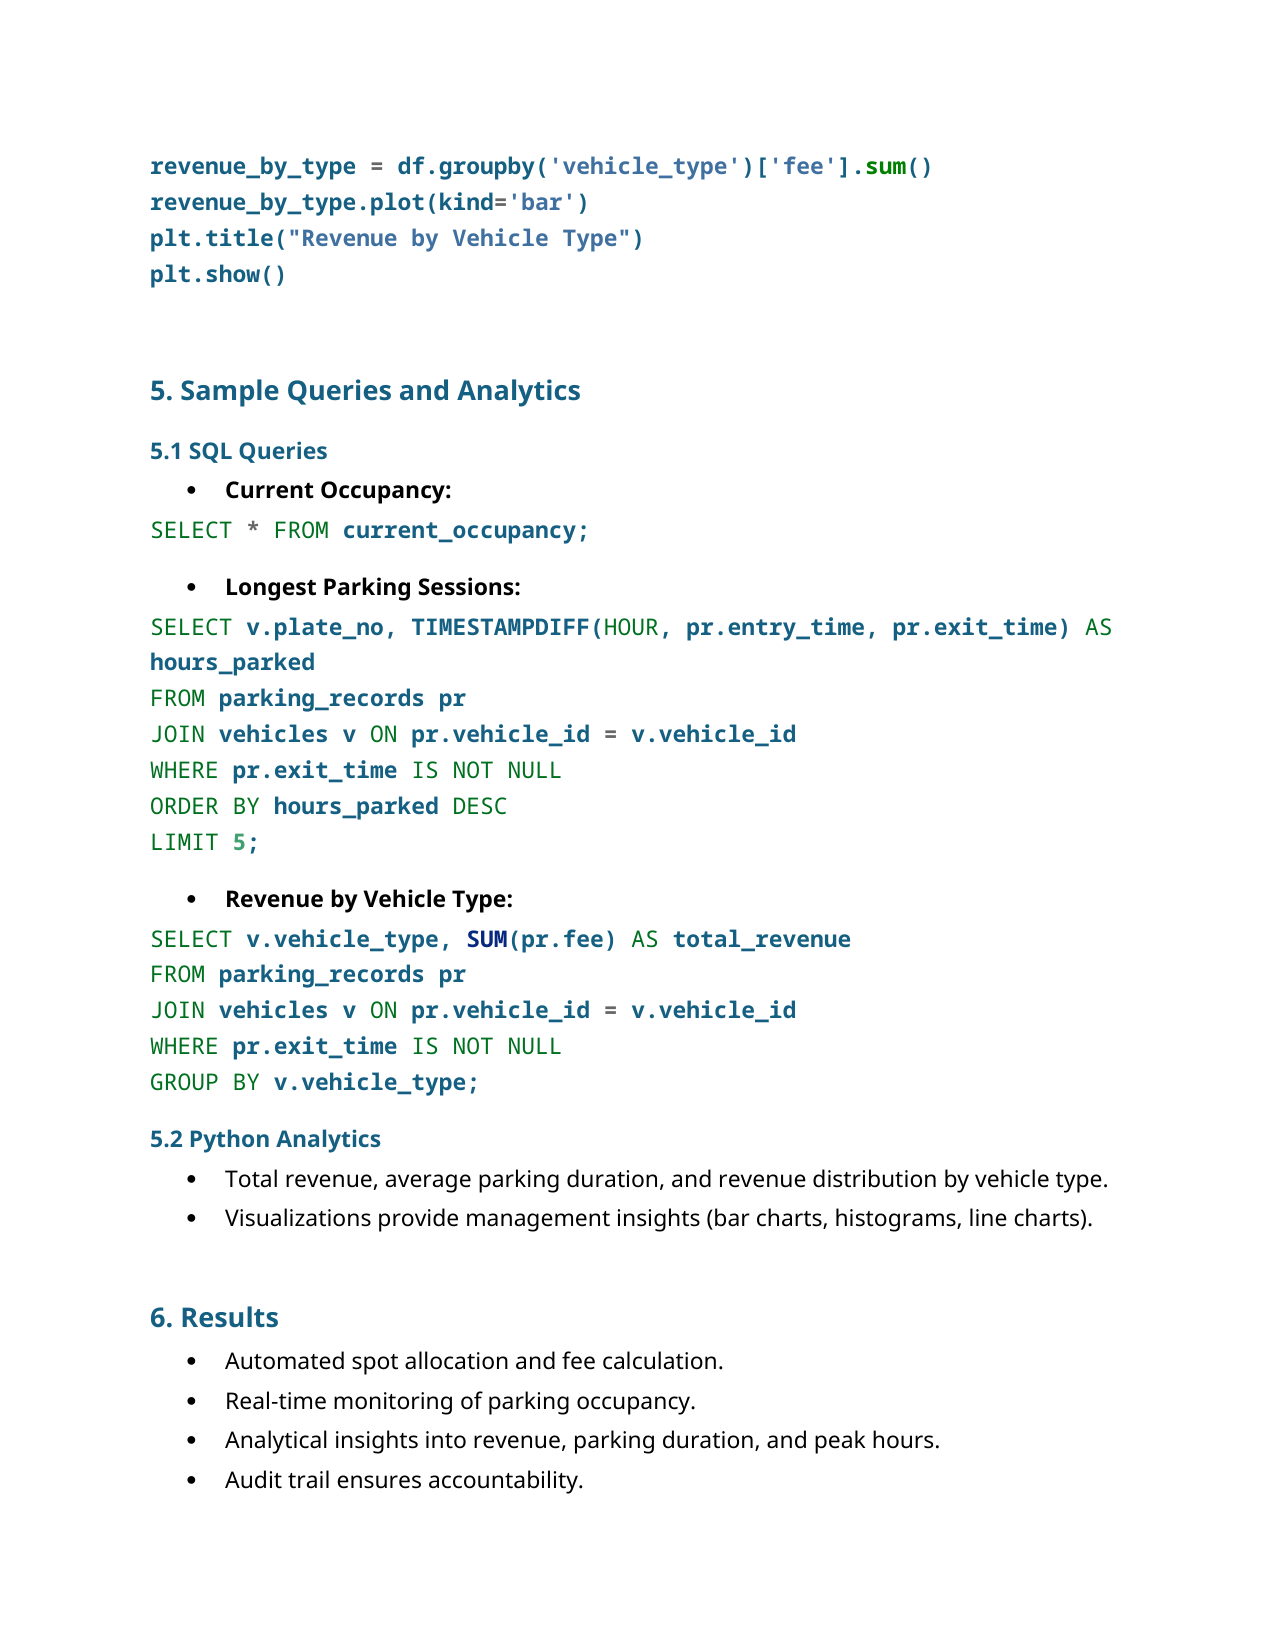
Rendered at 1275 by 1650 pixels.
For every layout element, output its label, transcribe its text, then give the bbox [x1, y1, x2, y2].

list Current Occupancy: [187, 474, 1125, 506]
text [150, 150, 1125, 289]
list Automated spot allocation and fee calculation. [187, 1345, 1125, 1376]
text SELECT v.plate_no, TIMESTAMPDIFF(HOUR, pr.entry_time, pr.exit_time) AS hours_parked FROM parking_records pr JOIN vehicles v ON pr.vehicle_id = v.vehicle_id WHERE pr.exit_time IS NOT NULL ORDER BY hours_parked DESC LIMIT 5; [150, 610, 1125, 857]
subtitle 6. Results [150, 1299, 1125, 1336]
text SELECT v.vehicle_type, SUM(pr.fee) AS total_revenue FROM parking_records pr JOIN vehicles v ON pr.vehicle_id = v.vehicle_id WHERE pr.exit_time IS NOT NULL GROUP BY v.vehicle_type; [150, 922, 1125, 1097]
subtitle 5.2 Python Analytics [150, 1123, 1125, 1154]
list Revenue by Vehicle Type: [187, 883, 1125, 914]
list Analytical insights into revenue, parking duration, and peak hours. [187, 1424, 1125, 1456]
list Visualizations provide management insights (bar charts, histograms, line charts). [187, 1202, 1125, 1234]
list Longest Parking Sessions: [187, 571, 1125, 602]
list Total revenue, average parking duration, and revenue distribution by vehicle type. [187, 1163, 1125, 1194]
list Audit trail ensures accountability. [187, 1464, 1125, 1495]
subtitle 5. Sample Queries and Analytics [150, 371, 1125, 408]
subtitle 5.1 SQL Queries [150, 434, 1125, 466]
list Real-time monitoring of parking occupancy. [187, 1385, 1125, 1416]
text SELECT * FROM current_occupancy; [150, 514, 1125, 545]
